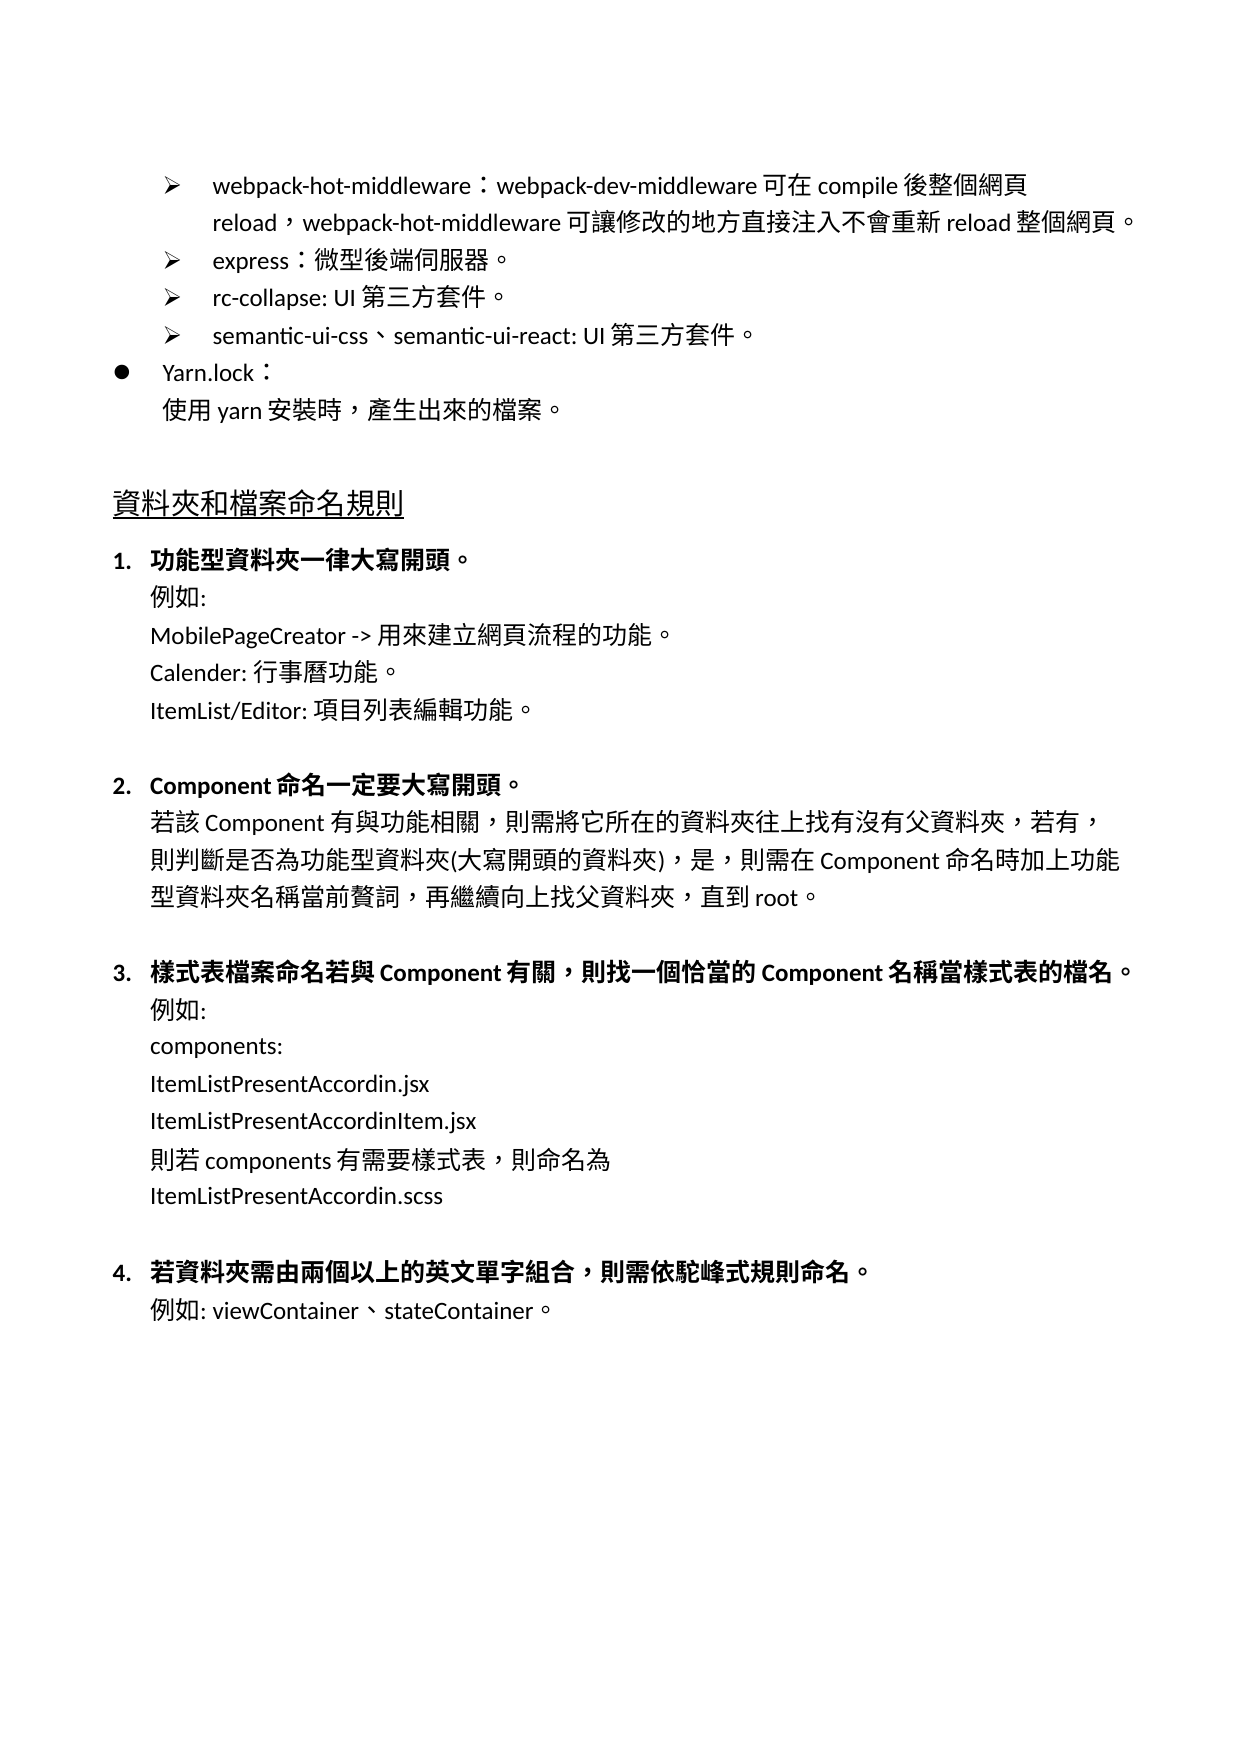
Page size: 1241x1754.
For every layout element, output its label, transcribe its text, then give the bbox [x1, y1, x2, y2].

list 功能型資料夾一律大寫開頭。 [112, 539, 1128, 577]
list Component命名一定要大寫開頭。 [112, 764, 1128, 802]
list webpack-hot-middleware：webpack-dev-middleware可在compile後整個網頁reload，webpack-hot-middleware可讓修改的地方直接注入不會重新reload整個網頁。 [162, 164, 1128, 239]
text ItemListPresentAccordinItem.jsx [150, 1102, 1128, 1139]
text ItemListPresentAccordin.scss [150, 1177, 1128, 1214]
text ItemListPresentAccordin.jsx [150, 1064, 1128, 1102]
list rc-collapse: UI第三方套件。 [162, 277, 1128, 314]
text 使用yarn安裝時，產生出來的檔案。 [112, 389, 1128, 427]
list 例如: viewContainer、stateContainer。 [150, 1289, 1128, 1327]
list MobilePageCreator -> 用來建立網頁流程的功能。 [150, 614, 1128, 652]
text components: [150, 1027, 1128, 1064]
list 例如: [150, 577, 1128, 614]
list 樣式表檔案命名若與Component有關，則找一個恰當的Component名稱當樣式表的檔名。 [112, 952, 1128, 989]
list 若資料夾需由兩個以上的英文單字組合，則需依駝峰式規則命名。 [112, 1252, 1128, 1289]
list semantic-ui-css、semantic-ui-react: UI第三方套件。 [162, 314, 1128, 352]
list Calender: 行事曆功能。 [150, 652, 1128, 689]
list 若該Component有與功能相關，則需將它所在的資料夾往上找有沒有父資料夾，若有，則判斷是否為功能型資料夾(大寫開頭的資料夾)，是，則需在Component命名時加上功能型資料夾名稱當前贅詞，再繼續向上找父資料夾，直到root。 [150, 802, 1128, 914]
list ItemList/Editor: 項目列表編輯功能。 [150, 689, 1128, 727]
list express：微型後端伺服器。 [162, 239, 1128, 277]
text 資料夾和檔案命名規則 [112, 464, 1128, 539]
text 則若components有需要樣式表，則命名為 [150, 1139, 1128, 1177]
text 例如: [150, 989, 1128, 1027]
list Yarn.lock： [112, 352, 1128, 389]
